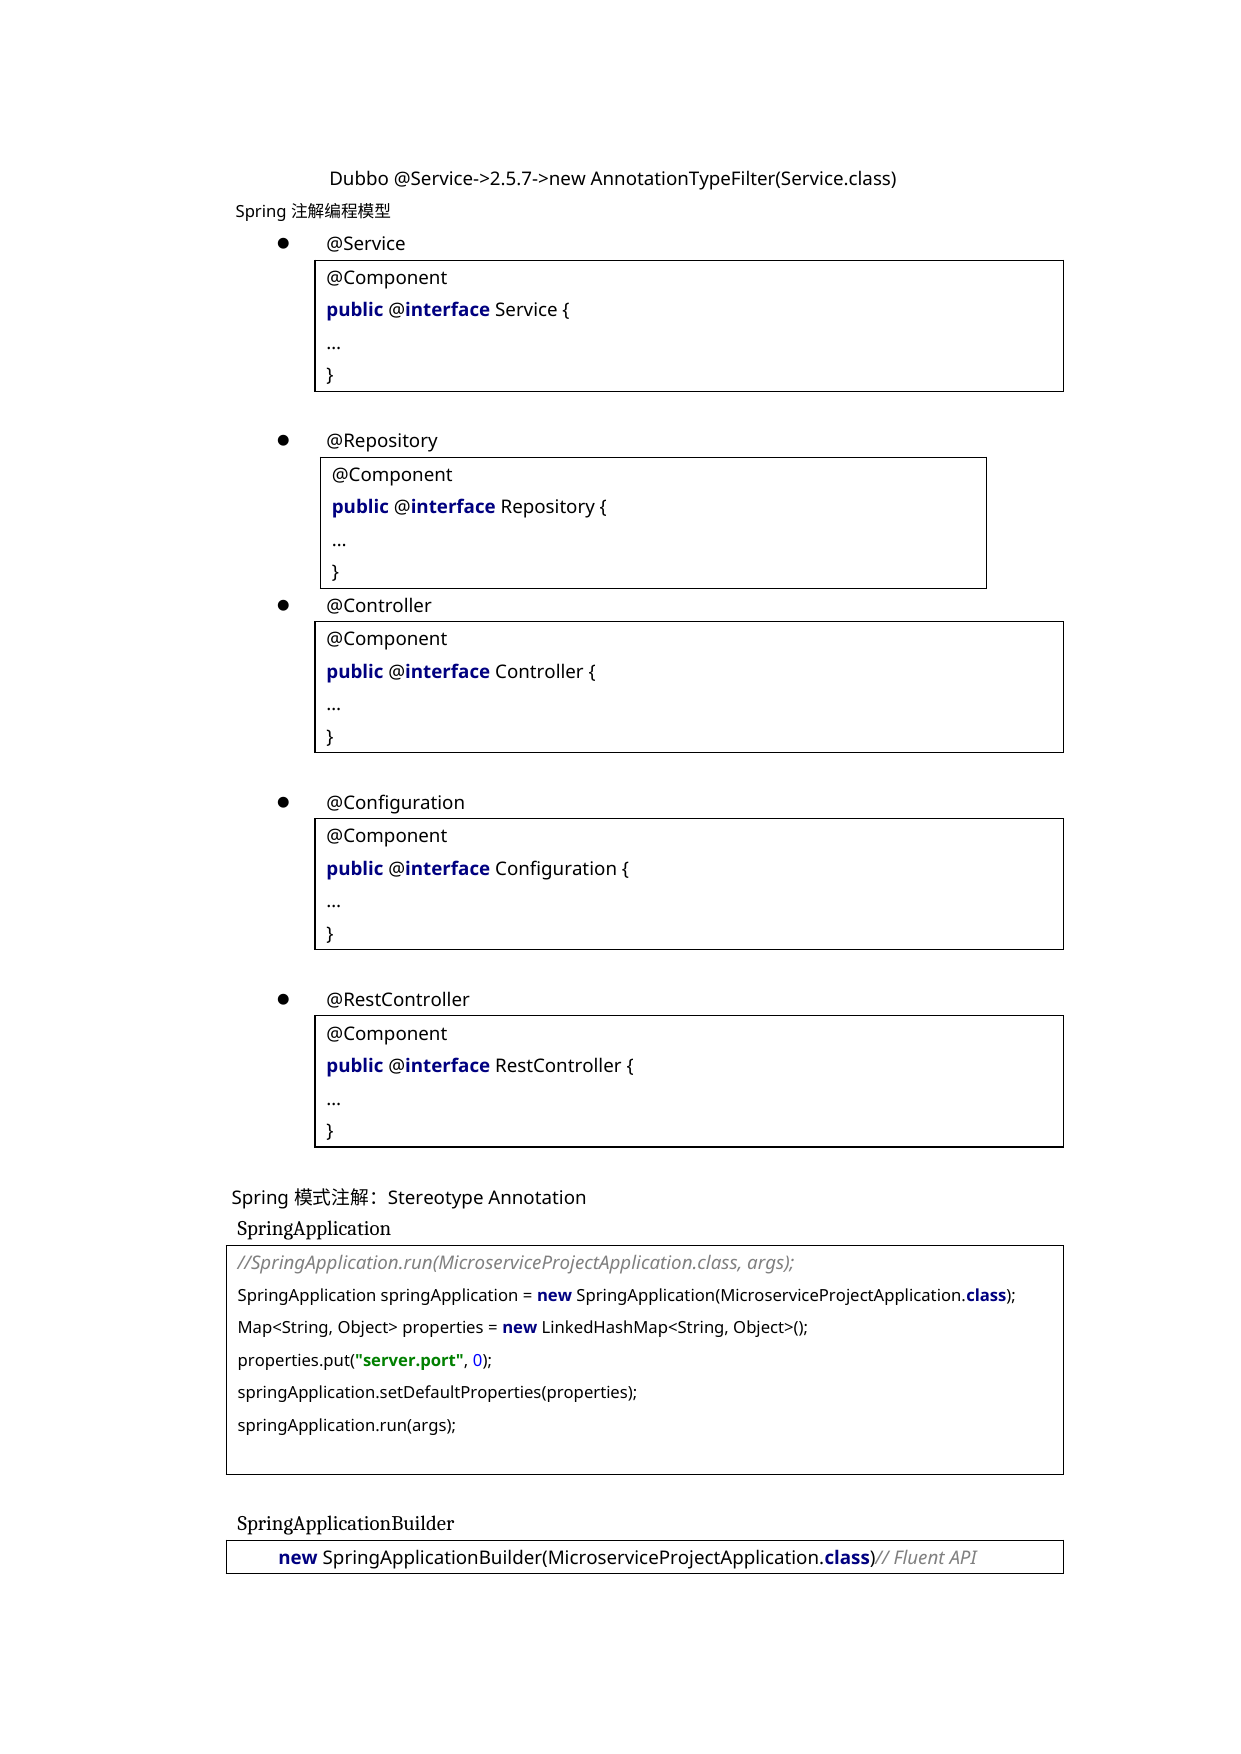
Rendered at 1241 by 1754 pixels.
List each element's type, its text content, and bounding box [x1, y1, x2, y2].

list @Controller [276, 589, 1053, 621]
text Spring 注解编程模型 [187, 194, 1053, 227]
list SpringApplicationBuilder [237, 1507, 1053, 1539]
table_header @Component public @interface Controller { … } [316, 622, 1063, 752]
table_header @Component public @interface Repository { … } [321, 458, 986, 588]
text Dubbo @Service->2.5.7->new AnnotationTypeFilter(Service.class) [329, 162, 1053, 194]
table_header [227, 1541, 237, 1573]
list SpringApplication [237, 1212, 1053, 1245]
list @Configuration [276, 786, 1053, 818]
table_header @Component public @interface RestController { … } [316, 1016, 1063, 1146]
list @RestController [276, 983, 1053, 1015]
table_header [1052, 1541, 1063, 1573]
list @Repository [276, 424, 1053, 457]
table_header @Component public @interface Configuration { … } [316, 819, 1063, 949]
list @Service [276, 227, 1053, 259]
table_header //SpringApplication.run(MicroserviceProjectApplication.class, args); SpringApplication springApplication = new SpringApplication(MicroserviceProjectApplication.class); Map<String, Object> properties = new LinkedHashMap<String, Object>(); properties.put("server.port", 0); springApplication.setDefaultProperties(properties); springApplication.run(args); [227, 1246, 1063, 1473]
text Spring 模式注解：Stereotype Annotation [187, 1180, 1053, 1212]
